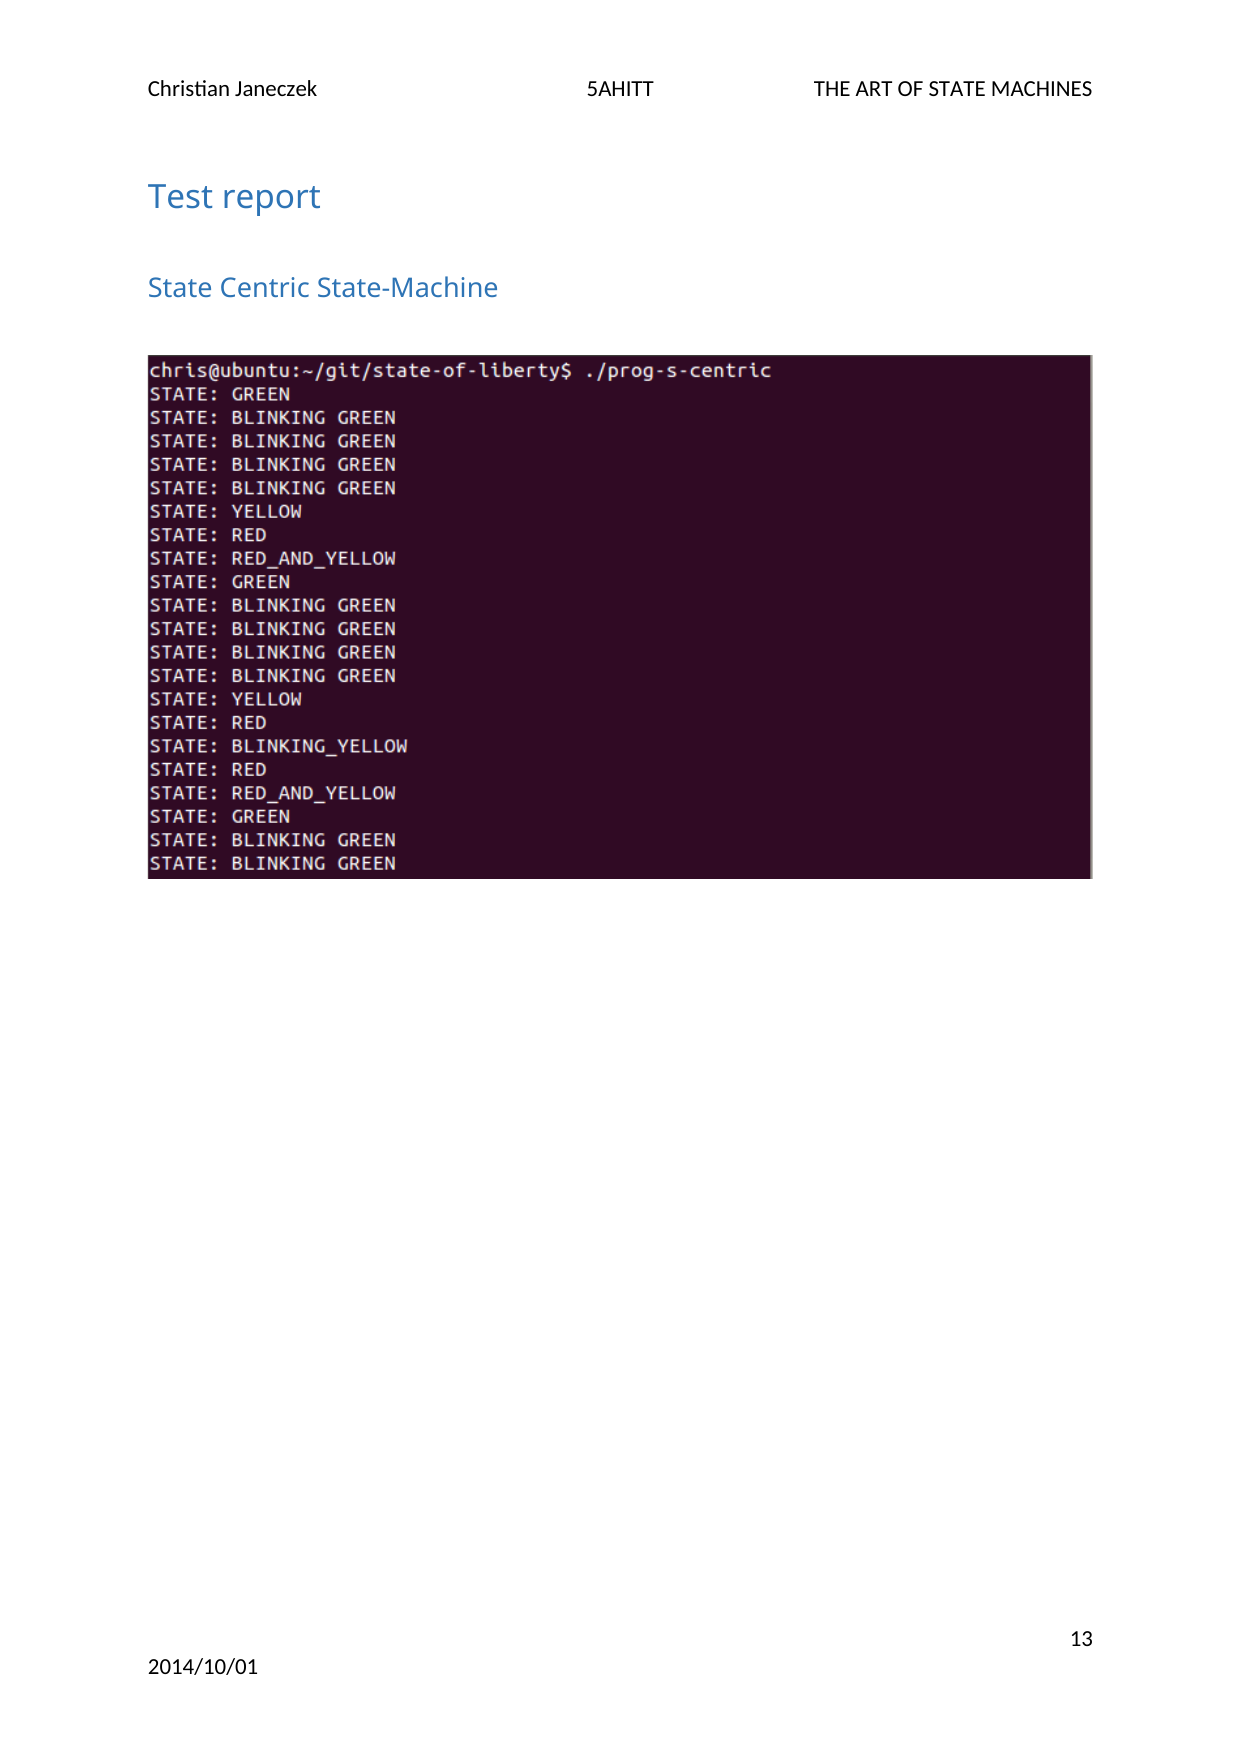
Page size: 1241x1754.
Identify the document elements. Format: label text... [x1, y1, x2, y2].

subtitle State Centric State-Machine [148, 268, 1093, 305]
picture [147, 355, 1093, 879]
subtitle Test report [148, 173, 1093, 218]
